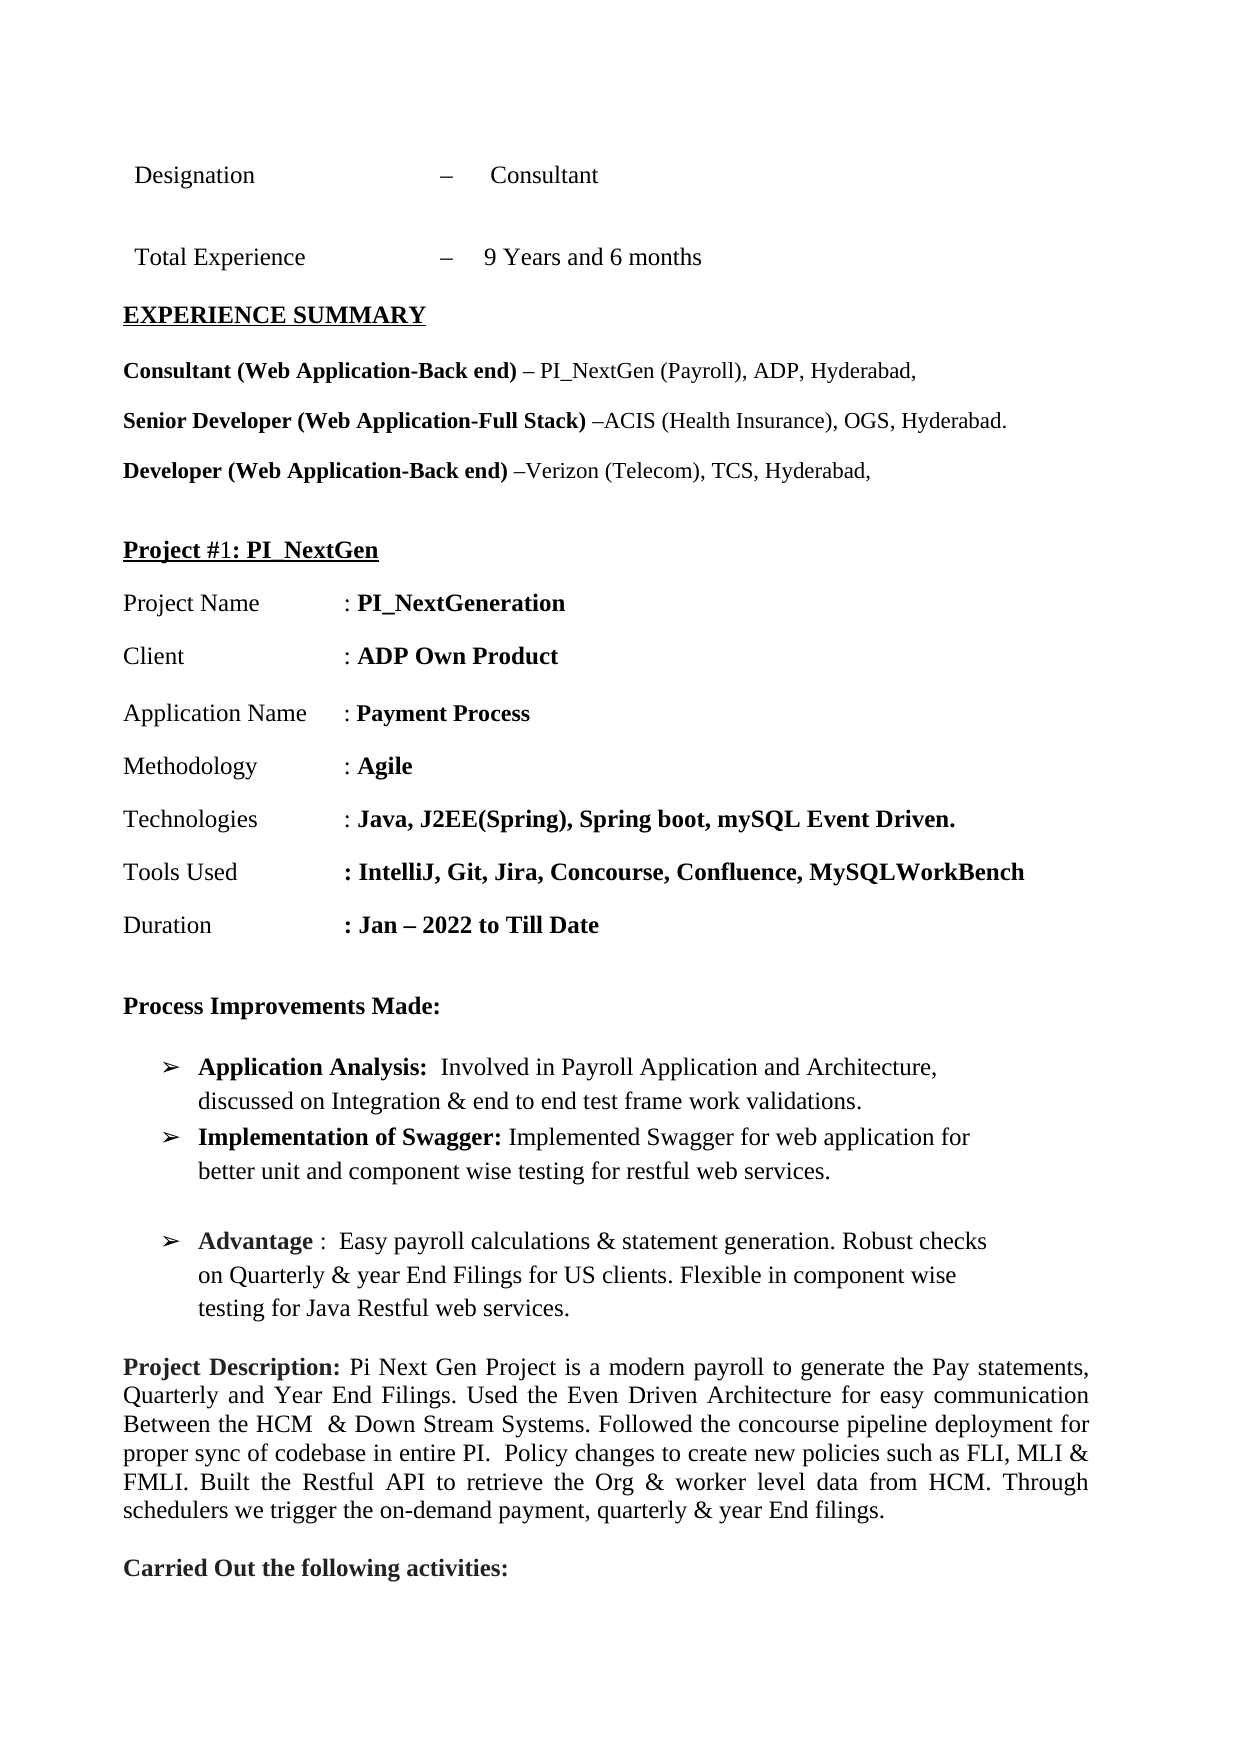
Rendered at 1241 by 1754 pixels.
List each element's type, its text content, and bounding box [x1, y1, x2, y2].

text Senior Developer (Web Application-Full Stack) –ACIS (Health Insurance), OGS, Hyderabad. [123, 407, 1046, 433]
text Consultant (Web Application-Back end) – PI_NextGen (Payroll), ADP, Hyderabad, [123, 357, 1046, 383]
text EXPERIENCE SUMMARY [123, 300, 1090, 328]
text Methodology : Agile [123, 751, 1090, 780]
list Advantage : Easy payroll calculations & statement generation. Robust checks on Quarterly & year End Filings for US clients. Flexible in component wise testing for Java Restful web services. [160, 1223, 1007, 1322]
text Project #1: PI_NextGen [123, 535, 1090, 564]
text Client : ADP Own Product [123, 641, 1090, 670]
text Developer (Web Application-Back end) –Verizon (Telecom), TCS, Hyderabad, [123, 457, 1046, 483]
list Implementation of Swagger: Implemented Swagger for web application for better unit and component wise testing for restful web services. [160, 1119, 1026, 1185]
list Application Analysis: Involved in Payroll Application and Architecture, discussed on Integration & end to end test frame work validations. [160, 1048, 1026, 1115]
table_cell Total Experience [123, 189, 391, 271]
text Project Description: Pi Next Gen Project is a modern payroll to generate the Pay statements, Quarterly and Year End Filings. Used the Even Driven Architecture for easy communication Between the HCM & Down Stream Systems. Followed the concourse pipeline deployment for proper sync of codebase in entire PI. Policy changes to create new policies such as FLI, MLI & FMLI. Built the Restful API to retrieve the Org & worker level data from HCM. Through schedulers we trigger the on-demand payment, quarterly & year End filings. [123, 1352, 1090, 1524]
table_cell Consultant [391, 108, 848, 189]
text Application Name : Payment Process [123, 698, 1090, 727]
text Technologies : Java, J2EE(Spring), Spring boot, mySQL Event Driven. [123, 804, 1090, 833]
table_cell Designation [123, 108, 391, 189]
table_cell 9 Years and 6 months [391, 189, 848, 271]
text Project Name : PI_NextGeneration [123, 588, 1090, 617]
text Carried Out the following activities: [123, 1553, 1007, 1582]
text Process Improvements Made: [123, 991, 1090, 1020]
text Tools Used : IntelliJ, Git, Jira, Concourse, Confluence, MySQLWorkBench [123, 857, 1090, 886]
text Duration : Jan – 2022 to Till Date [123, 910, 1090, 938]
